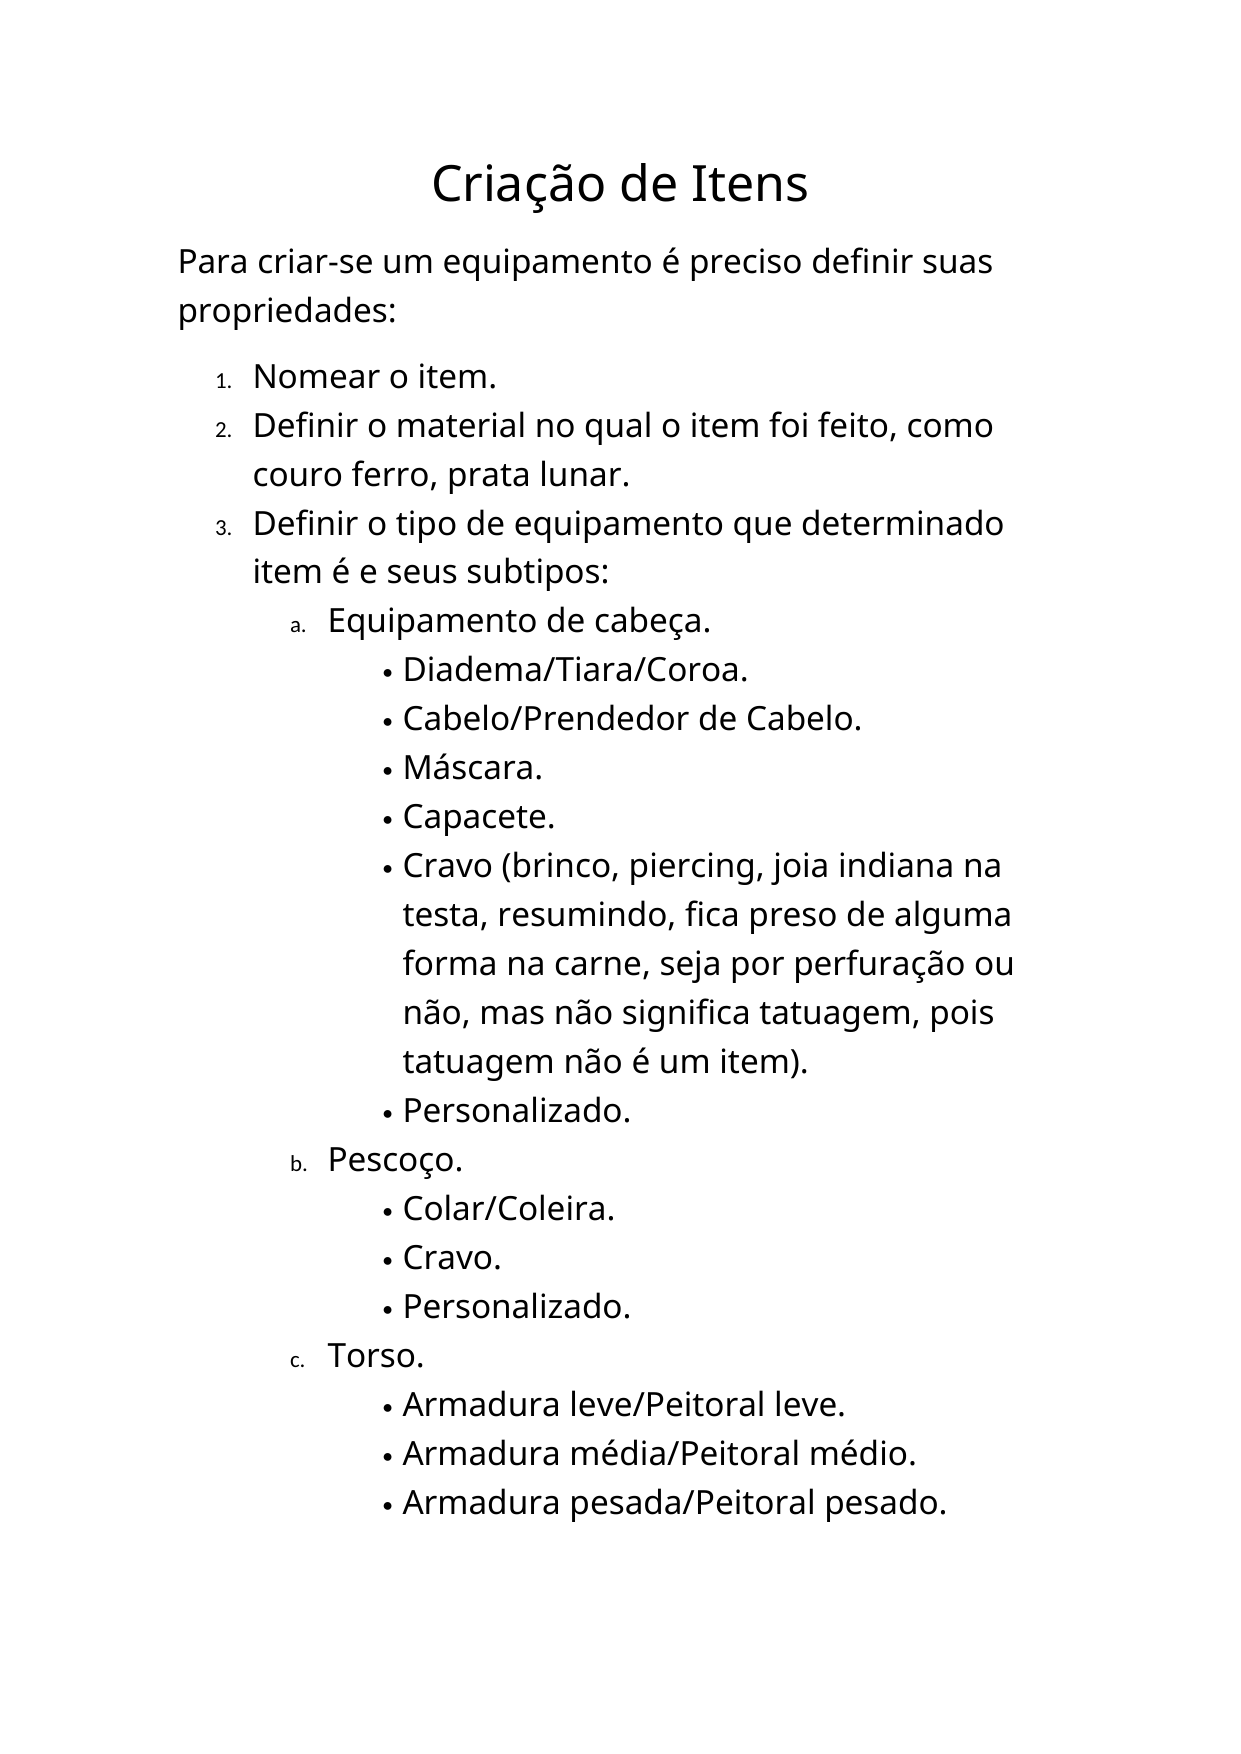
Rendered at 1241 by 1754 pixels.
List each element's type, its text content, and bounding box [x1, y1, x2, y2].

list Definir o tipo de equipamento que determinado item é e seus subtipos: [215, 499, 1063, 594]
text Para criar-se um equipamento é preciso definir suas propriedades: [177, 238, 1063, 332]
list Cravo. [383, 1234, 1063, 1279]
list Personalizado. [383, 1087, 1063, 1132]
list Armadura pesada/Peitoral pesado. [383, 1478, 1063, 1524]
text Criação de Itens [177, 148, 1063, 216]
list Colar/Coleira. [383, 1185, 1063, 1230]
list Torso. [290, 1332, 1063, 1377]
list Equipamento de cabeça. [290, 597, 1063, 643]
list Armadura leve/Peitoral leve. [383, 1381, 1063, 1426]
list Armadura média/Peitoral médio. [383, 1429, 1063, 1475]
list Diadema/Tiara/Coroa. [383, 646, 1063, 692]
list Capacete. [383, 793, 1063, 838]
list Personalizado. [383, 1283, 1063, 1328]
list Cravo (brinco, piercing, joia indiana na testa, resumindo, fica preso de alguma forma na carne, seja por perfuração ou não, mas não significa tatuagem, pois tatuagem não é um item). [383, 842, 1063, 1083]
list Máscara. [383, 744, 1063, 789]
list Definir o material no qual o item foi feito, como couro ferro, prata lunar. [215, 401, 1063, 496]
list Pescoço. [290, 1136, 1063, 1181]
list Nomear o item. [215, 352, 1063, 398]
list Cabelo/Prendedor de Cabelo. [383, 695, 1063, 741]
